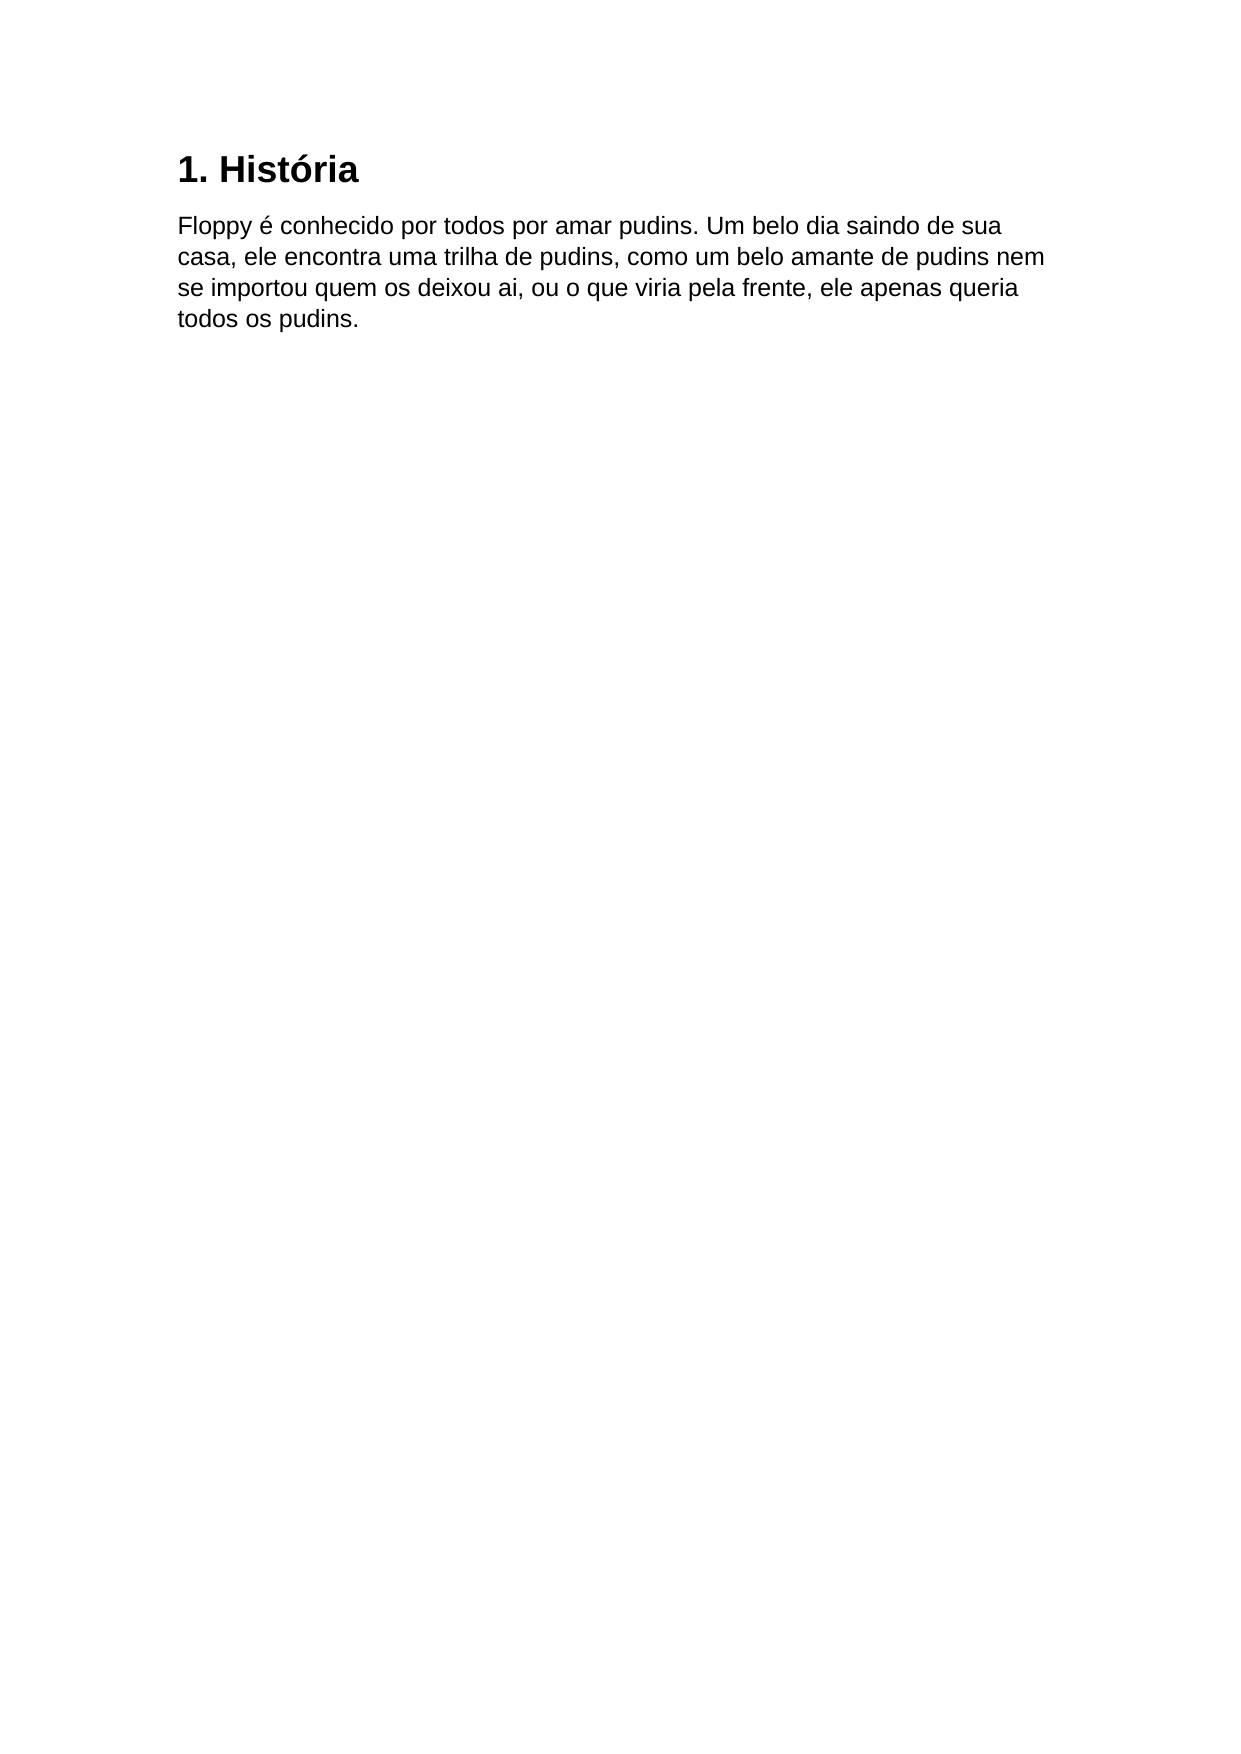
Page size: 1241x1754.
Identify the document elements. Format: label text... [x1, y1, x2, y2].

text 1. História [177, 148, 1063, 191]
text Floppy é conhecido por todos por amar pudins. Um belo dia saindo de sua casa, ele encontra uma trilha de pudins, como um belo amante de pudins nem se importou quem os deixou ai, ou o que viria pela frente, ele apenas queria todos os pudins. [177, 211, 1063, 333]
